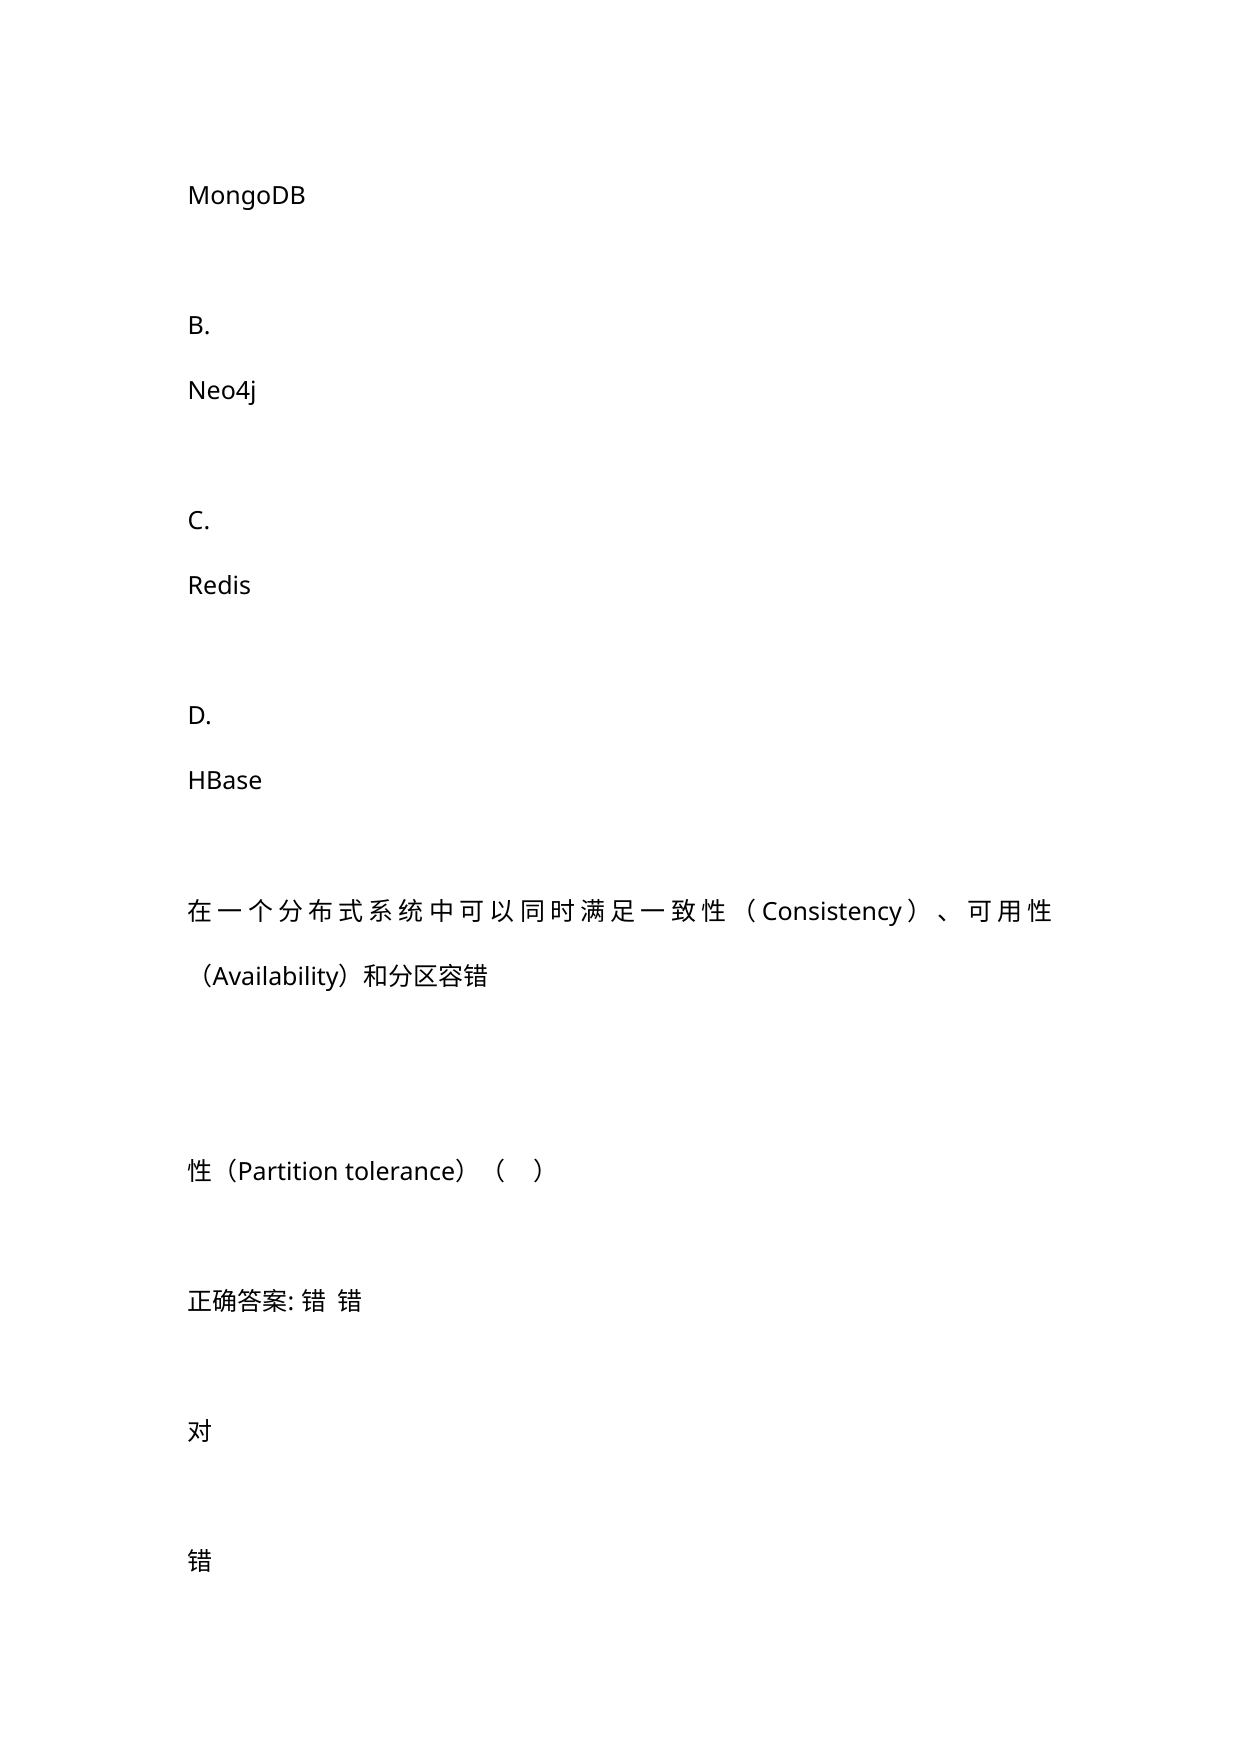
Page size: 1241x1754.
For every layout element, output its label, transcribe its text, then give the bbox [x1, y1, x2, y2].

text Redis [187, 552, 1053, 617]
text Neo4j [187, 357, 1053, 422]
text C. [187, 487, 1053, 552]
text MongoDB [187, 162, 1053, 227]
text HBase [187, 747, 1053, 812]
text B. [187, 292, 1053, 357]
text 正确答案: 错 错 [187, 1267, 1053, 1332]
text 错 [187, 1527, 1053, 1592]
text 在一个分布式系统中可以同时满足一致性（Consistency）、可用性（Availability）和分区容错 [187, 877, 1053, 1007]
text 性（Partition tolerance）（ ） [187, 1137, 1053, 1202]
text 对 [187, 1397, 1053, 1462]
text D. [187, 682, 1053, 747]
